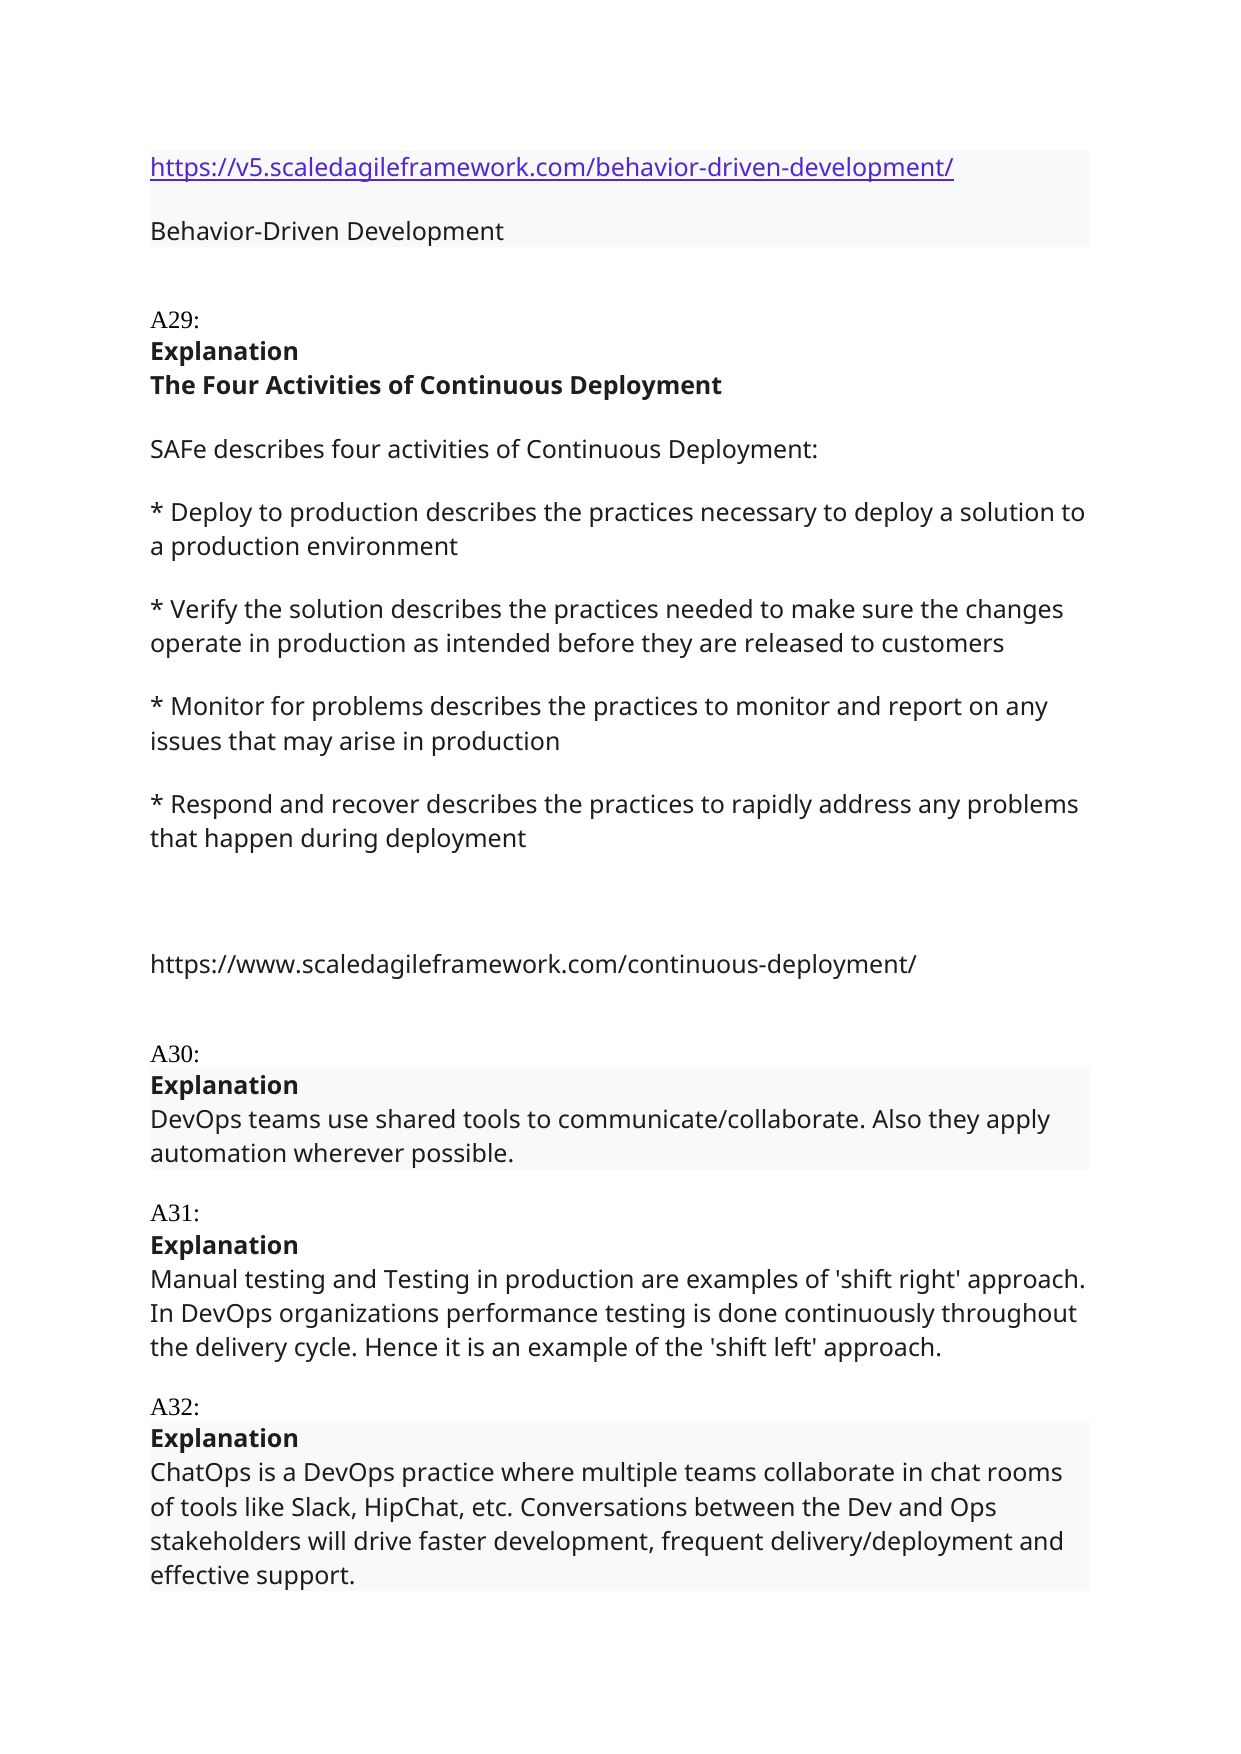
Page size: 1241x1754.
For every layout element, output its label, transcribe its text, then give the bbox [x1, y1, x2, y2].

text A32: [150, 1392, 1090, 1421]
text ChatOps is a DevOps practice where multiple teams collaborate in chat rooms of tools like Slack, HipChat, etc. Conversations between the Dev and Ops stakeholders will drive faster development, frequent delivery/deployment and effective support. [150, 1455, 1090, 1591]
text * Deploy to production describes the practices necessary to deploy a solution to a production environment [150, 494, 1090, 563]
subtitle Explanation [150, 1227, 1090, 1261]
text * Respond and recover describes the practices to rapidly address any problems that happen during deployment [150, 786, 1090, 854]
text https://v5.scaledagileframework.com/behavior-driven-development/ [150, 150, 1090, 184]
subtitle Explanation [150, 1421, 1090, 1455]
text A30: [150, 1039, 1090, 1068]
text A29: [150, 305, 1090, 334]
text A31: [150, 1198, 1090, 1227]
text Behavior-Driven Development [150, 213, 1090, 247]
subtitle Explanation [150, 334, 1090, 368]
text https://www.scaledagileframework.com/continuous-deployment/ [150, 947, 1090, 981]
text Manual testing and Testing in production are examples of 'shift right' approach. In DevOps organizations performance testing is done continuously throughout the delivery cycle. Hence it is an example of the 'shift left' approach. [150, 1261, 1090, 1363]
subtitle Explanation [150, 1068, 1090, 1102]
text DevOps teams use shared tools to communicate/collaborate. Also they apply automation wherever possible. [150, 1102, 1090, 1170]
text * Monitor for problems describes the practices to monitor and report on any issues that may arise in production [150, 689, 1090, 757]
text The Four Activities of Continuous Deployment [150, 368, 1090, 402]
text * Verify the solution describes the practices needed to make sure the changes operate in production as intended before they are released to customers [150, 592, 1090, 660]
text SAFe describes four activities of Continuous Deployment: [150, 431, 1090, 465]
